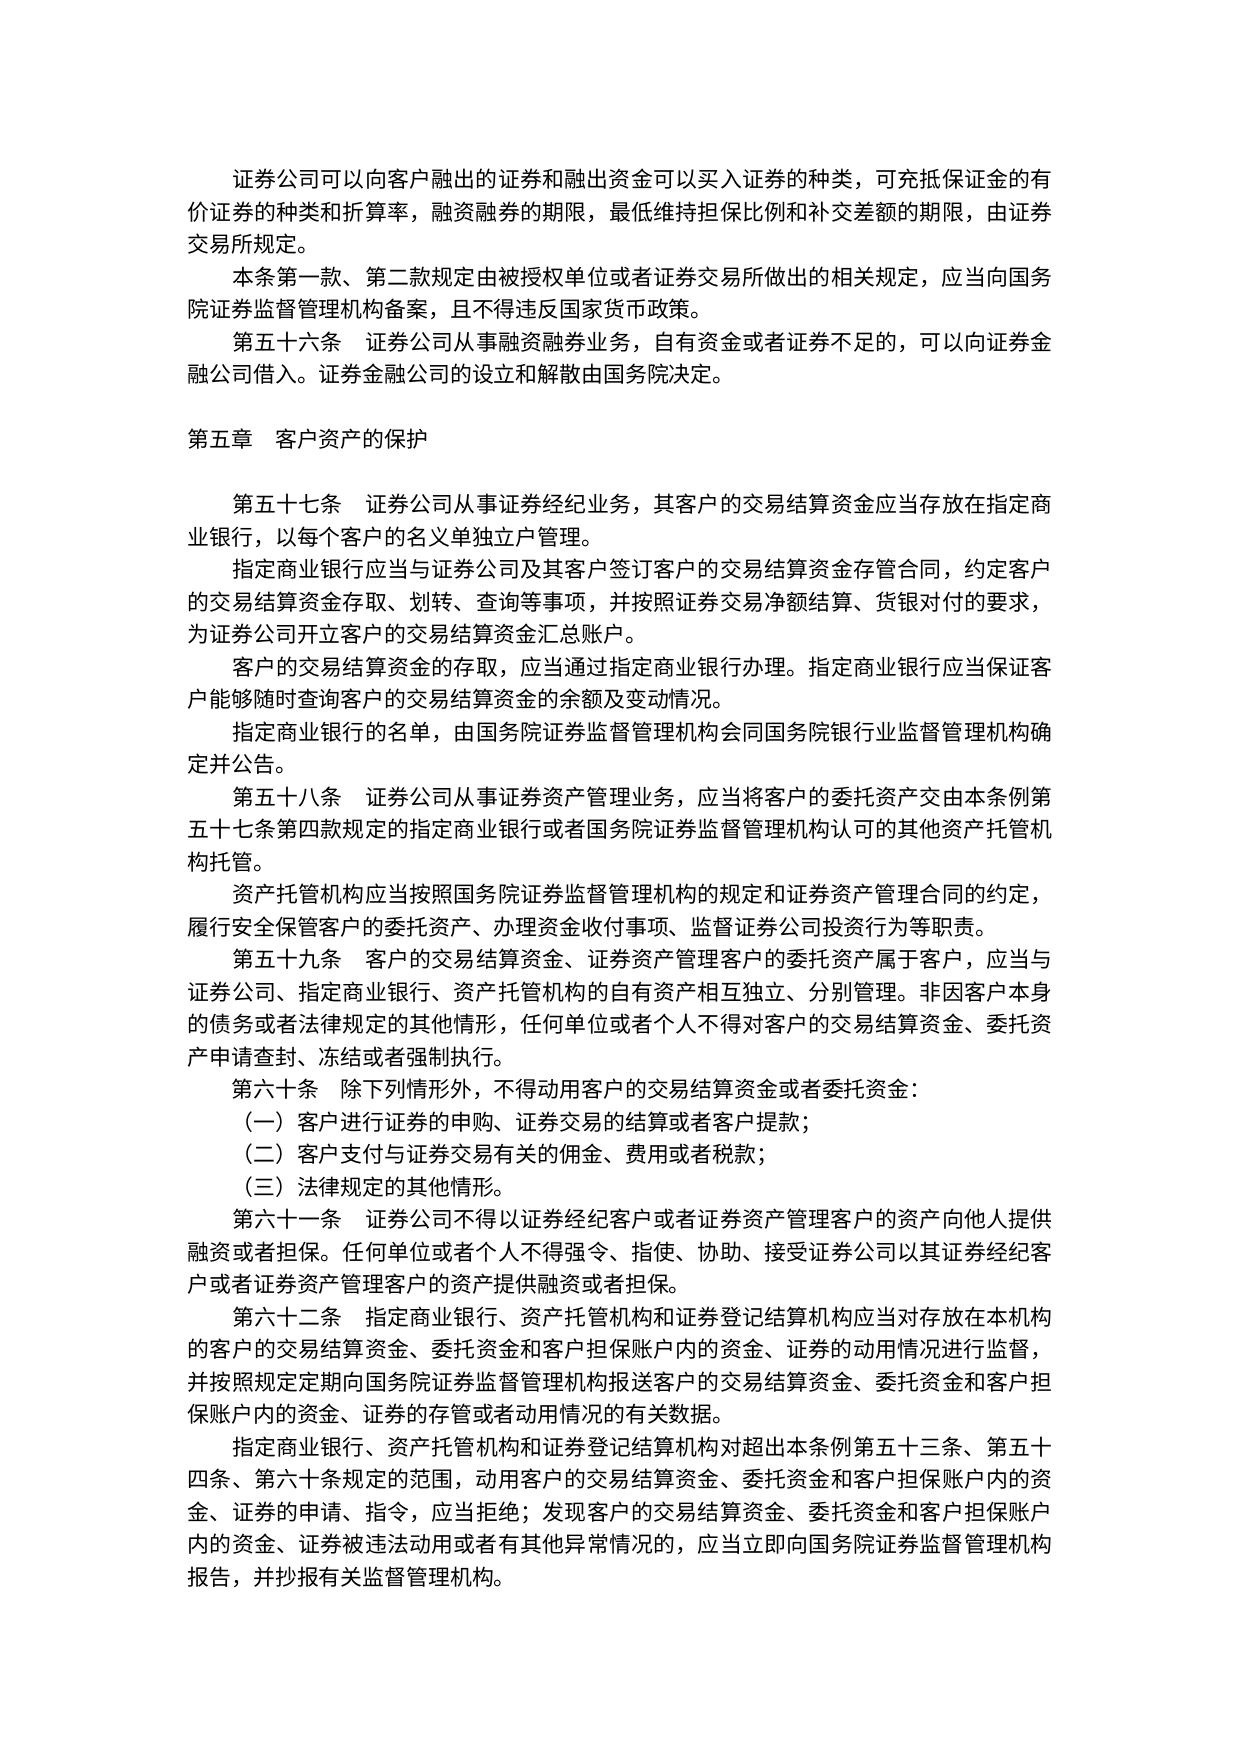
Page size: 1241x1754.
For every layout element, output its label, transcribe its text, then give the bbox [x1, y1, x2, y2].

text 第五章 客户资产的保护 [187, 422, 1053, 454]
text 本条第一款、第二款规定由被授权单位或者证券交易所做出的相关规定，应当向国务院证券监督管理机构备案，且不得违反国家货币政策。 [187, 259, 1053, 324]
text （三）法律规定的其他情形。 [187, 1169, 1053, 1202]
text （一）客户进行证券的申购、证券交易的结算或者客户提款； [187, 1104, 1053, 1137]
text 客户的交易结算资金的存取，应当通过指定商业银行办理。指定商业银行应当保证客户能够随时查询客户的交易结算资金的余额及变动情况。 [187, 649, 1053, 714]
text 指定商业银行应当与证券公司及其客户签订客户的交易结算资金存管合同，约定客户的交易结算资金存取、划转、查询等事项，并按照证券交易净额结算、货银对付的要求，为证券公司开立客户的交易结算资金汇总账户。 [187, 552, 1053, 649]
text 第六十一条 证券公司不得以证券经纪客户或者证券资产管理客户的资产向他人提供融资或者担保。任何单位或者个人不得强令、指使、协助、接受证券公司以其证券经纪客户或者证券资产管理客户的资产提供融资或者担保。 [187, 1202, 1053, 1299]
text 证券公司可以向客户融出的证券和融出资金可以买入证券的种类，可充抵保证金的有价证券的种类和折算率，融资融券的期限，最低维持担保比例和补交差额的期限，由证券交易所规定。 [187, 162, 1053, 259]
text 第六十二条 指定商业银行、资产托管机构和证券登记结算机构应当对存放在本机构的客户的交易结算资金、委托资金和客户担保账户内的资金、证券的动用情况进行监督，并按照规定定期向国务院证券监督管理机构报送客户的交易结算资金、委托资金和客户担保账户内的资金、证券的存管或者动用情况的有关数据。 [187, 1299, 1053, 1429]
text 第五十八条 证券公司从事证券资产管理业务，应当将客户的委托资产交由本条例第五十七条第四款规定的指定商业银行或者国务院证券监督管理机构认可的其他资产托管机构托管。 [187, 779, 1053, 877]
text 指定商业银行、资产托管机构和证券登记结算机构对超出本条例第五十三条、第五十四条、第六十条规定的范围，动用客户的交易结算资金、委托资金和客户担保账户内的资金、证券的申请、指令，应当拒绝；发现客户的交易结算资金、委托资金和客户担保账户内的资金、证券被违法动用或者有其他异常情况的，应当立即向国务院证券监督管理机构报告，并抄报有关监督管理机构。 [187, 1429, 1053, 1592]
text 第五十九条 客户的交易结算资金、证券资产管理客户的委托资产属于客户，应当与证券公司、指定商业银行、资产托管机构的自有资产相互独立、分别管理。非因客户本身的债务或者法律规定的其他情形，任何单位或者个人不得对客户的交易结算资金、委托资产申请查封、冻结或者强制执行。 [187, 942, 1053, 1072]
text 指定商业银行的名单，由国务院证券监督管理机构会同国务院银行业监督管理机构确定并公告。 [187, 714, 1053, 779]
text 资产托管机构应当按照国务院证券监督管理机构的规定和证券资产管理合同的约定，履行安全保管客户的委托资产、办理资金收付事项、监督证券公司投资行为等职责。 [187, 877, 1053, 942]
text 第五十六条 证券公司从事融资融券业务，自有资金或者证券不足的，可以向证券金融公司借入。证券金融公司的设立和解散由国务院决定。 [187, 324, 1053, 389]
text 第六十条 除下列情形外，不得动用客户的交易结算资金或者委托资金： [187, 1072, 1053, 1104]
text （二）客户支付与证券交易有关的佣金、费用或者税款； [187, 1137, 1053, 1169]
text 第五十七条 证券公司从事证券经纪业务，其客户的交易结算资金应当存放在指定商业银行，以每个客户的名义单独立户管理。 [187, 487, 1053, 552]
